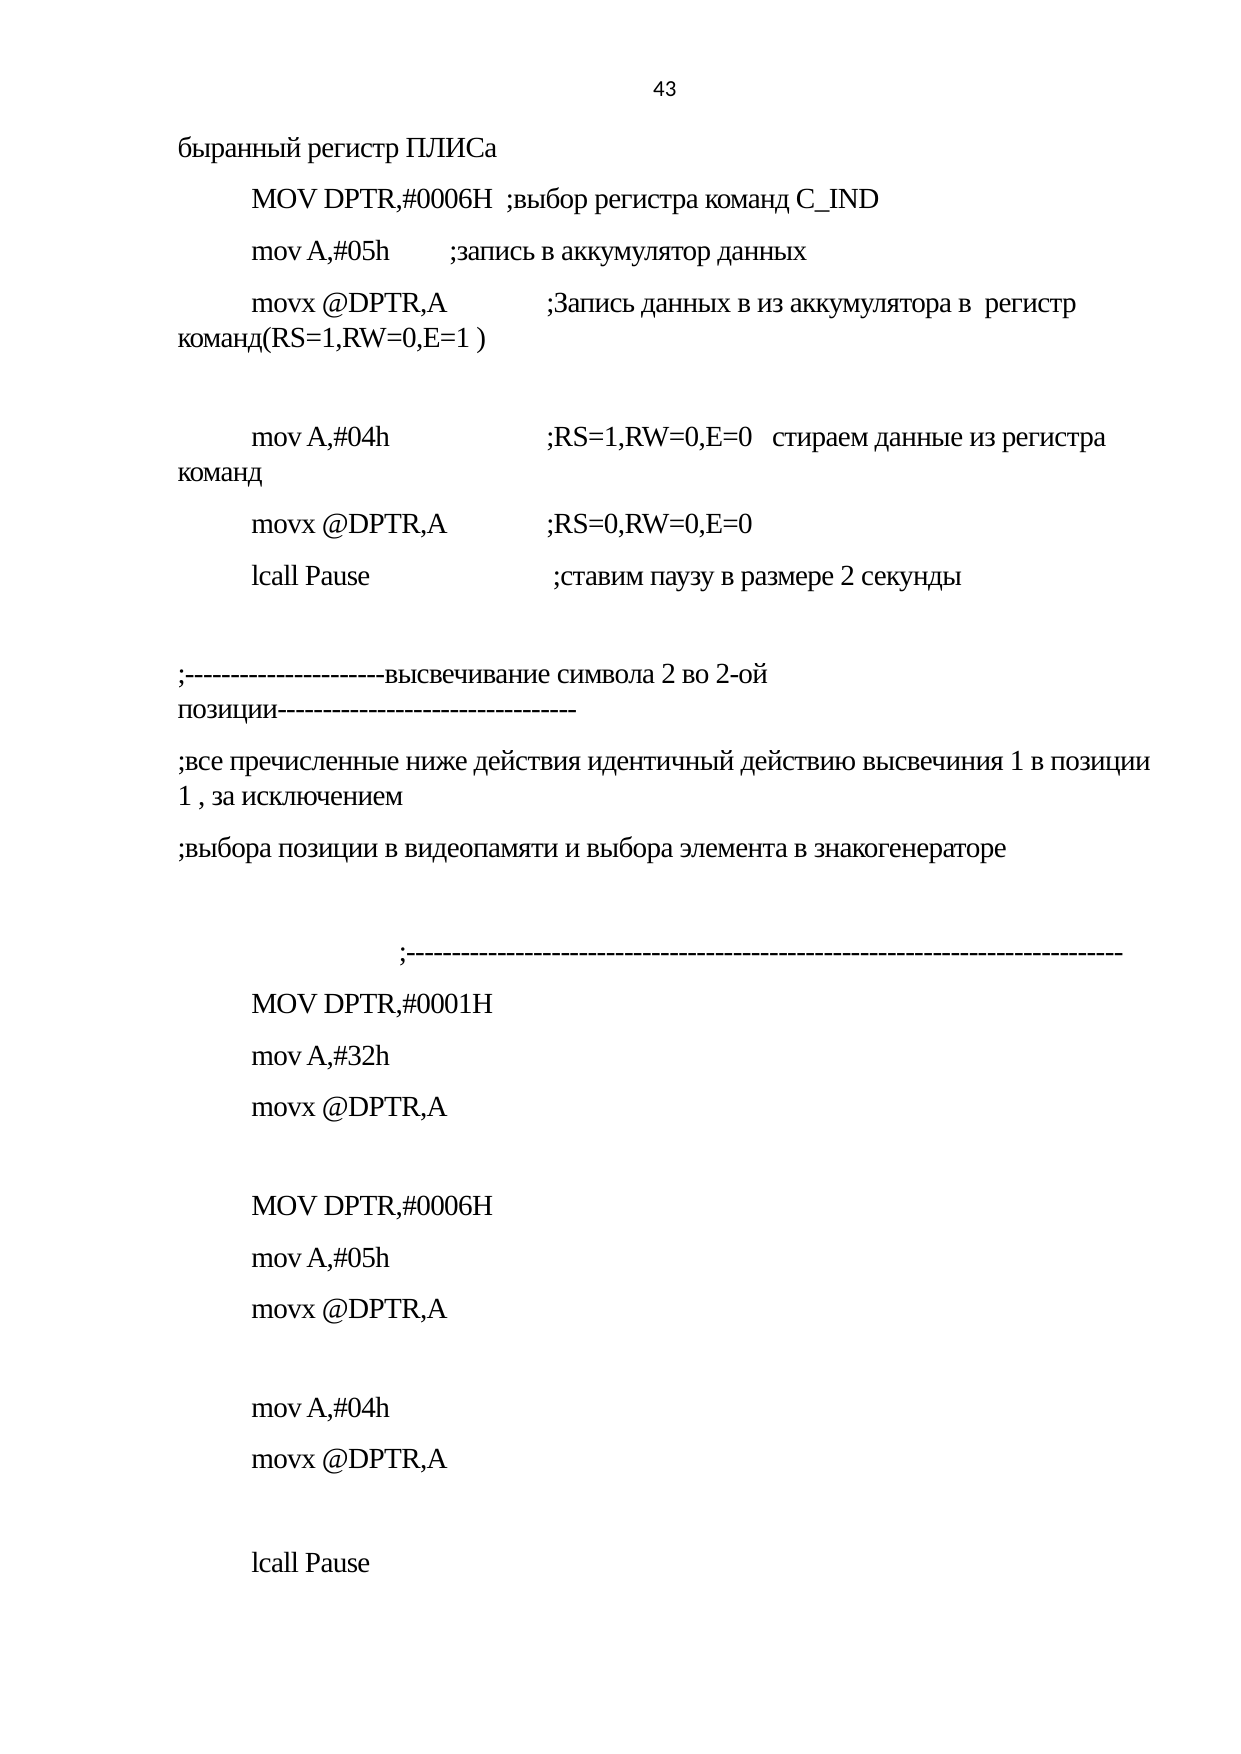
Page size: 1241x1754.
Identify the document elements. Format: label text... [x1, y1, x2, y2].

text mov A,#05h [177, 1240, 1152, 1273]
text movx @DPTR,A ;Запись данных в из аккумулятора в регистр команд(RS=1,RW=0,E=1 ) [177, 285, 1152, 354]
text mov A,#05h ;запись в аккумулятор данных [177, 233, 1152, 267]
text ;выбора позиции в видеопамяти и выбора элемента в знакогенераторе [177, 830, 1152, 864]
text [177, 130, 1152, 163]
text movx @DPTR,A ;RS=0,RW=0,E=0 [177, 506, 1152, 539]
text MOV DPTR,#0001H [177, 986, 1152, 1019]
text movx @DPTR,A [177, 1089, 1152, 1123]
text ;----------------------высвечивание символа 2 во 2-ой позиции--------------------------------- [177, 656, 1152, 725]
text mov A,#32h [177, 1038, 1152, 1071]
text ;------------------------------------------------------------------------------- [177, 934, 1152, 967]
text movx @DPTR,A [177, 1442, 1152, 1475]
text MOV DPTR,#0006H ;выбор регистра команд C_IND [177, 182, 1152, 215]
text lcall Pause [177, 1545, 1152, 1579]
text movx @DPTR,A [177, 1292, 1152, 1325]
text mov A,#04h ;RS=1,RW=0,E=0 стираем данные из регистра команд [177, 419, 1152, 488]
text ;все пречисленные ниже действия идентичный действию высвечиния 1 в позиции 1 , за исключением [177, 743, 1152, 812]
text mov A,#04h [177, 1390, 1152, 1423]
text lcall Pause ;ставим паузу в размере 2 секунды [177, 558, 1152, 591]
text MOV DPTR,#0006H [177, 1188, 1152, 1221]
